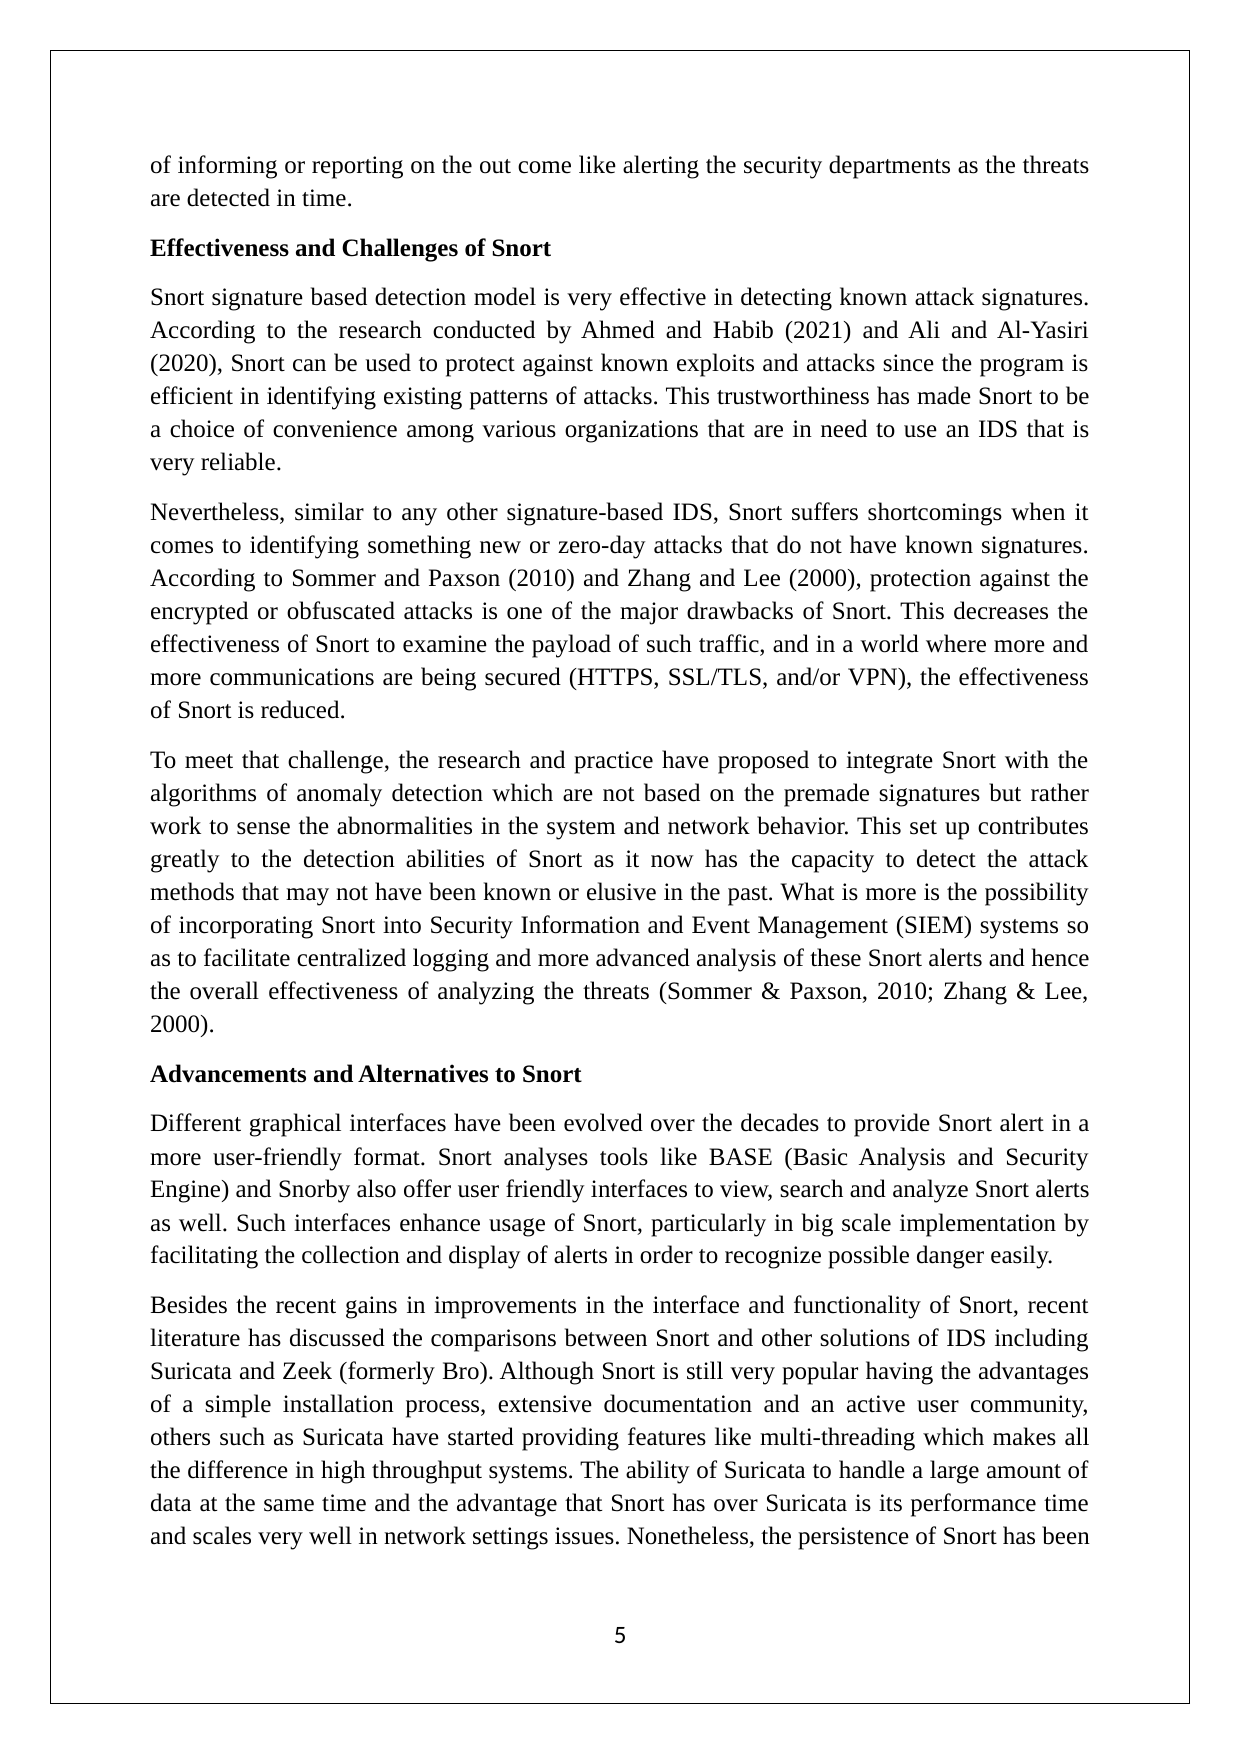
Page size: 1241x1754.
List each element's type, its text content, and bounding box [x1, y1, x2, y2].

text Advancements and Alternatives to Snort [150, 1059, 1090, 1088]
text Different graphical interfaces have been evolved over the decades to provide Snort alert in a more user-friendly format. Snort analyses tools like BASE (Basic Analysis and Security Engine) and Snorby also offer user friendly interfaces to view, search and analyze Snort alerts as well. Such interfaces enhance usage of Snort, particularly in big scale implementation by facilitating the collection and display of alerts in order to recognize possible danger easily. [150, 1108, 1090, 1269]
text To meet that challenge, the research and practice have proposed to integrate Snort with the algorithms of anomaly detection which are not based on the premade signatures but rather work to sense the abnormalities in the system and network behavior. This set up contributes greatly to the detection abilities of Snort as it now has the capacity to detect the attack methods that may not have been known or elusive in the past. What is more is the possibility of incorporating Snort into Security Information and Event Management (SIEM) systems so as to facilitate centralized logging and more advanced analysis of these Snort alerts and hence the overall effectiveness of analyzing the threats (Sommer & Paxson, 2010; Zhang & Lee, 2000). [150, 745, 1090, 1038]
text Snort signature based detection model is very effective in detecting known attack signatures. According to the research conducted by Ahmed and Habib (2021) and Ali and Al-Yasiri (2020), Snort can be used to protect against known exploits and attacks since the program is efficient in identifying existing patterns of attacks. This trustworthiness has made Snort to be a choice of convenience among various organizations that are in need to use an IDS that is very reliable. [150, 282, 1090, 476]
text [150, 150, 1090, 212]
text Effectiveness and Challenges of Snort [150, 233, 1090, 261]
text Nevertheless, similar to any other signature-based IDS, Snort suffers shortcomings when it comes to identifying something new or zero-day attacks that do not have known signatures. According to Sommer and Paxson (2010) and Zhang and Lee (2000), protection against the encrypted or obfuscated attacks is one of the major drawbacks of Snort. This decreases the effectiveness of Snort to examine the payload of such traffic, and in a world where more and more communications are being secured (HTTPS, SSL/TLS, and/or VPN), the effectiveness of Snort is reduced. [150, 497, 1090, 724]
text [150, 1290, 1090, 1550]
